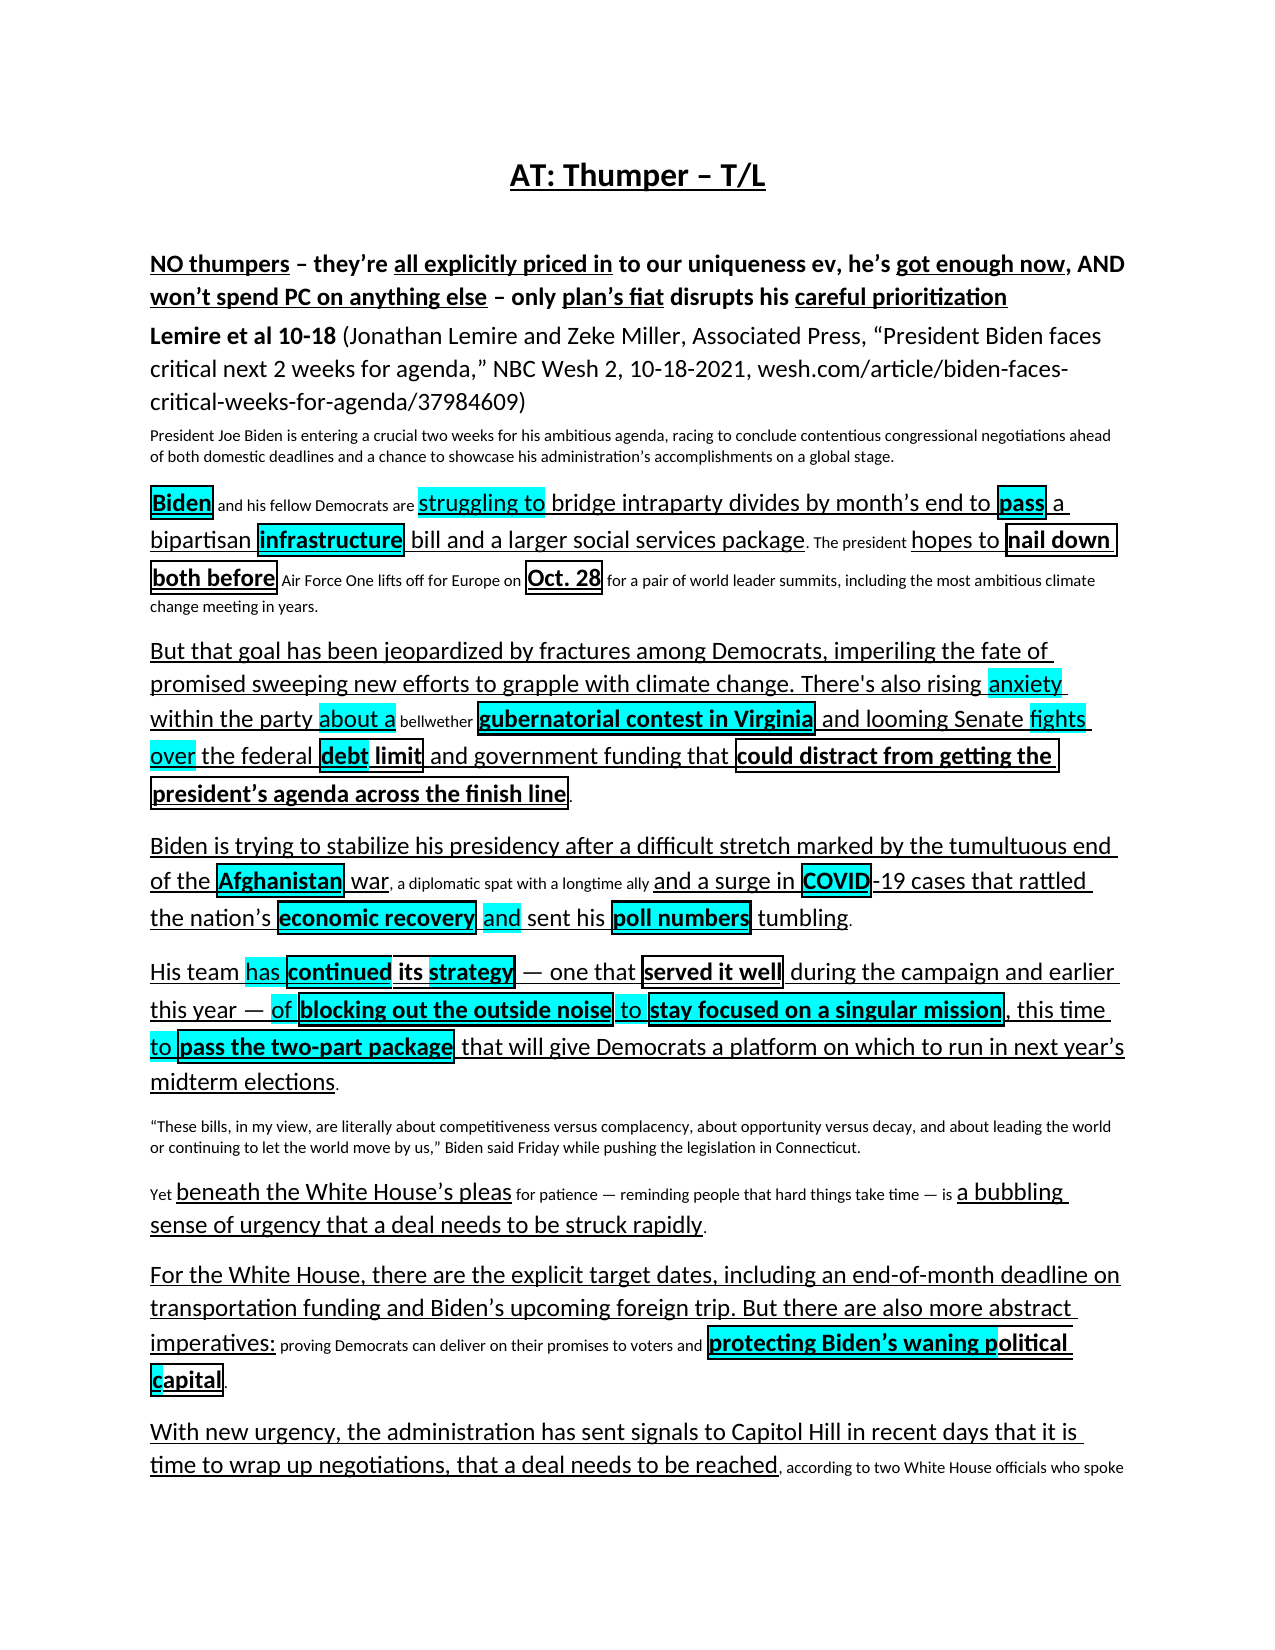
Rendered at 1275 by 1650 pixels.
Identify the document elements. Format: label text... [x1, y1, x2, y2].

subtitle NO thumpers – they’re all explicitly priced in to our uniqueness ev, he’s got enough now, AND won’t spend PC on anything else – only plan’s fiat disrupts his careful prioritization [150, 248, 1125, 311]
text His team has continued its strategy — one that served it well during the campaign and earlier this year — of blocking out the outside noise to stay focused on a singular mission, this time to pass the two-part package that will give Democrats a platform on which to run in next year’s midterm elections. [150, 1059, 1125, 1097]
text “These bills, in my view, are literally about competitiveness versus complacency, about opportunity versus decay, and about leading the world or continuing to let the world move by us,” Biden said Friday while pushing the legislation in Connecticut. [150, 1116, 1125, 1158]
text Biden and his fellow Democrats are struggling to bridge intraparty divides by month’s end to pass a bipartisan infrastructure bill and a larger social services package. The president hopes to nail down both before Air Force One lifts off for Europe on Oct. 28 for a pair of world leader summits, including the most ambitious climate change meeting in years. [150, 485, 1125, 617]
subtitle AT: Thumper – T/L [150, 154, 1125, 195]
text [150, 1416, 1125, 1480]
text His team has continued its strategy — one that served it well during the campaign and earlier this year — of blocking out the outside noise to stay focused on a singular mission, this time to pass the two-part package that will give Democrats a platform on which to run in next year’s midterm elections. [150, 954, 1125, 1057]
text Lemire et al 10-18 (Jonathan Lemire and Zeke Miller, Associated Press, “President Biden faces critical next 2 weeks for agenda,” NBC Wesh 2, 10-18-2021, wesh.com/article/biden-faces-critical-weeks-for-agenda/37984609) [150, 320, 1125, 416]
text President Joe Biden is entering a crucial two weeks for his ambitious agenda, racing to conclude contentious congressional negotiations ahead of both domestic deadlines and a chance to showcase his administration’s accomplishments on a global stage. [150, 425, 1125, 467]
text But that goal has been jeopardized by fractures among Democrats, imperiling the fate of promised sweeping new efforts to grapple with climate change. There's also rising anxiety within the party about a bellwether gubernatorial contest in Virginia and looming Senate fights over the federal debt limit and government funding that could distract from getting the president’s agenda across the finish line. [150, 635, 1125, 810]
text Biden is trying to stabilize his presidency after a difficult stretch marked by the tumultuous end of the Afghanistan war, a diplomatic spat with a longtime ally and a surge in COVID-19 cases that rattled the nation’s economic recovery and sent his poll numbers tumbling. [150, 830, 1125, 935]
text Yet beneath the White House’s pleas for patience — reminding people that hard things take time — is a bubbling sense of urgency that a deal needs to be struck rapidly. [150, 1176, 1125, 1240]
text For the White House, there are the explicit target dates, including an end-of-month deadline on transportation funding and Biden’s upcoming foreign trip. But there are also more abstract imperatives: proving Democrats can deliver on their promises to voters and protecting Biden’s waning political capital. [150, 1259, 1125, 1397]
